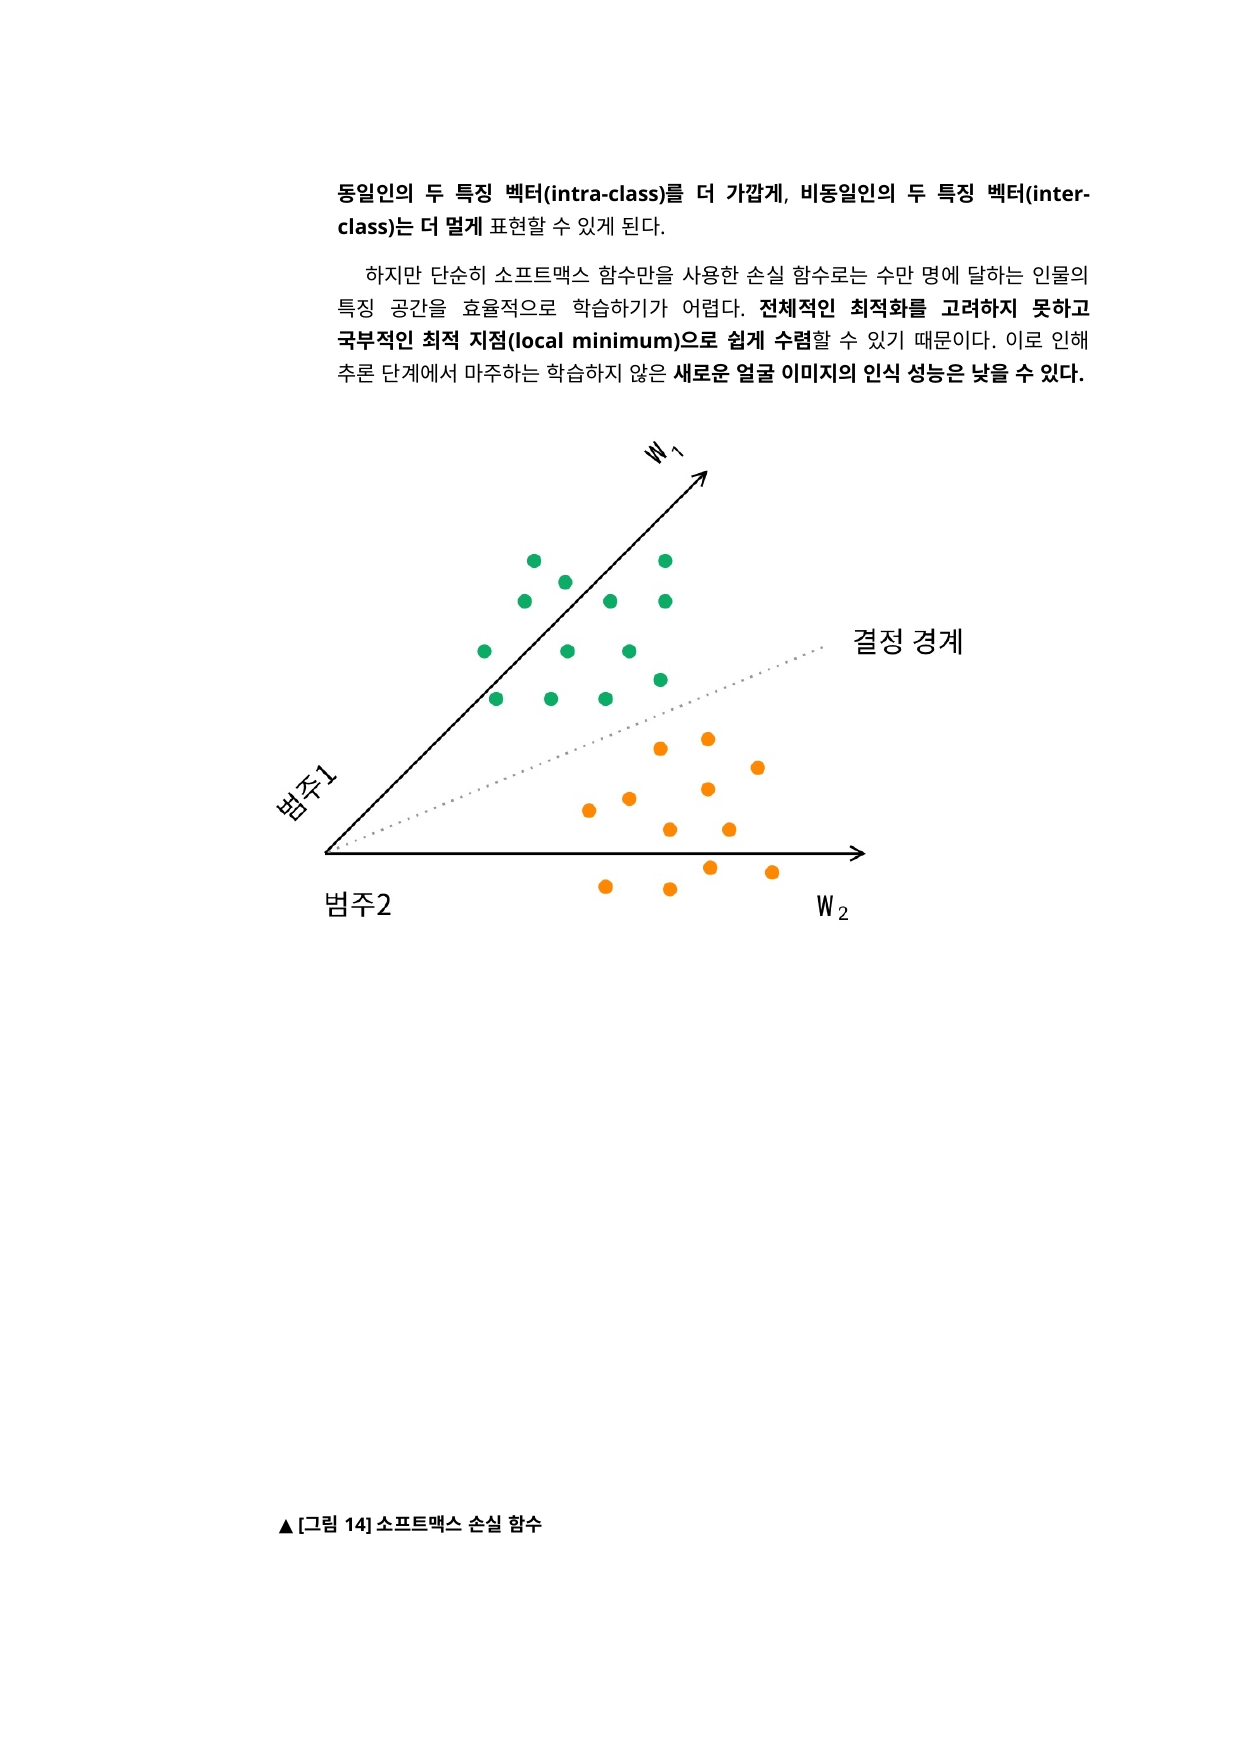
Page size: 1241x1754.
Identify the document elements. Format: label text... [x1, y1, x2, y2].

text 하지만 단순히 소프트맥스 함수만을 사용한 손실 함수로는 수만 명에 달하는 인물의 특징 공간을 효율적으로 학습하기가 어렵다. 전체적인 최적화를 고려하지 못하고 국부적인 최적 지점(local minimum)으로 쉽게 수렴할 수 있기 때문이다. 이로 인해 추론 단계에서 마주하는 학습하지 않은 새로운 얼굴 이미지의 인식 성능은 낮을 수 있다. [337, 259, 1090, 388]
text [337, 177, 1090, 240]
picture [261, 423, 987, 936]
